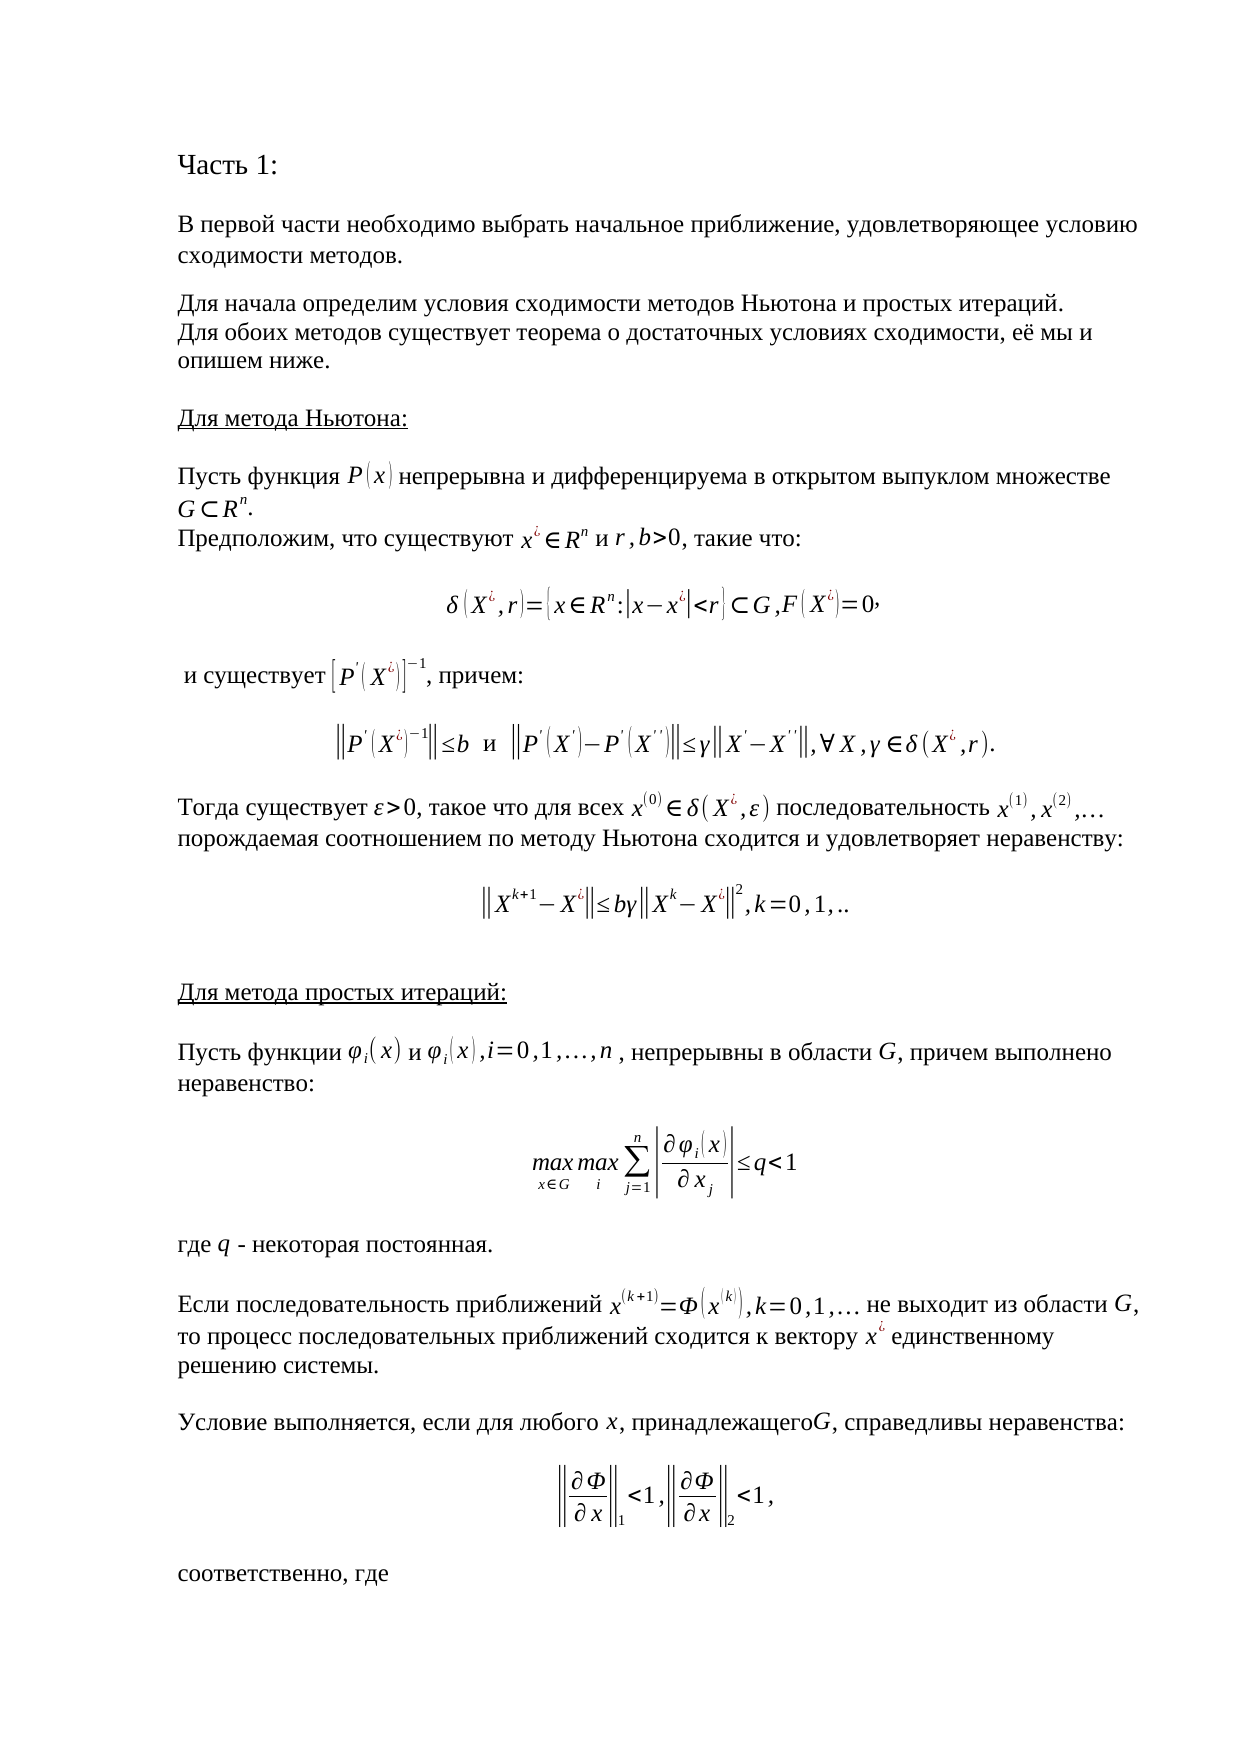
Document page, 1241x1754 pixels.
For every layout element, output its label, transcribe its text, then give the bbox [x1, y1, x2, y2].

text Предположим, что существуют и , такие что: [177, 522, 1152, 553]
text и существует , причем: [177, 654, 1152, 694]
text Условие выполняется, если для любого , принадлежащего, справедливы неравенства: [177, 1407, 1152, 1436]
text где - некоторая постоянная. [177, 1229, 1152, 1257]
text Для метода Ньютона: [177, 403, 1152, 432]
text порождаемая соотношением по методу Ньютона сходится и удовлетворяет неравенству: [177, 823, 1152, 852]
text В первой части необходимо выбрать начальное приближение, удовлетворяющее условию сходимости методов. [177, 209, 1152, 269]
text Часть 1: [177, 147, 1152, 180]
text соответственно, где [177, 1558, 1152, 1587]
text , [177, 582, 1152, 625]
text Для метода простых итераций: [177, 977, 1152, 1006]
text Для начала определим условия сходимости методов Ньютона и простых итераций. [177, 288, 1152, 317]
text Тогда существует , такое что для всех последовательность [177, 790, 1152, 823]
text Пусть функции и , непрерывны в области , причем выполнено неравенство: [177, 1035, 1152, 1097]
text Пусть функция непрерывна и дифференцируема в открытом выпуклом множестве . [177, 460, 1152, 522]
text и . [177, 723, 1152, 761]
text Если последовательность приближений не выходит из области , то процесс последовательных приближений сходится к вектору единственному решению системы. [177, 1286, 1152, 1378]
text Для обоих методов существует теорема о достаточных условиях сходимости, её мы и опишем ниже. [177, 317, 1152, 374]
